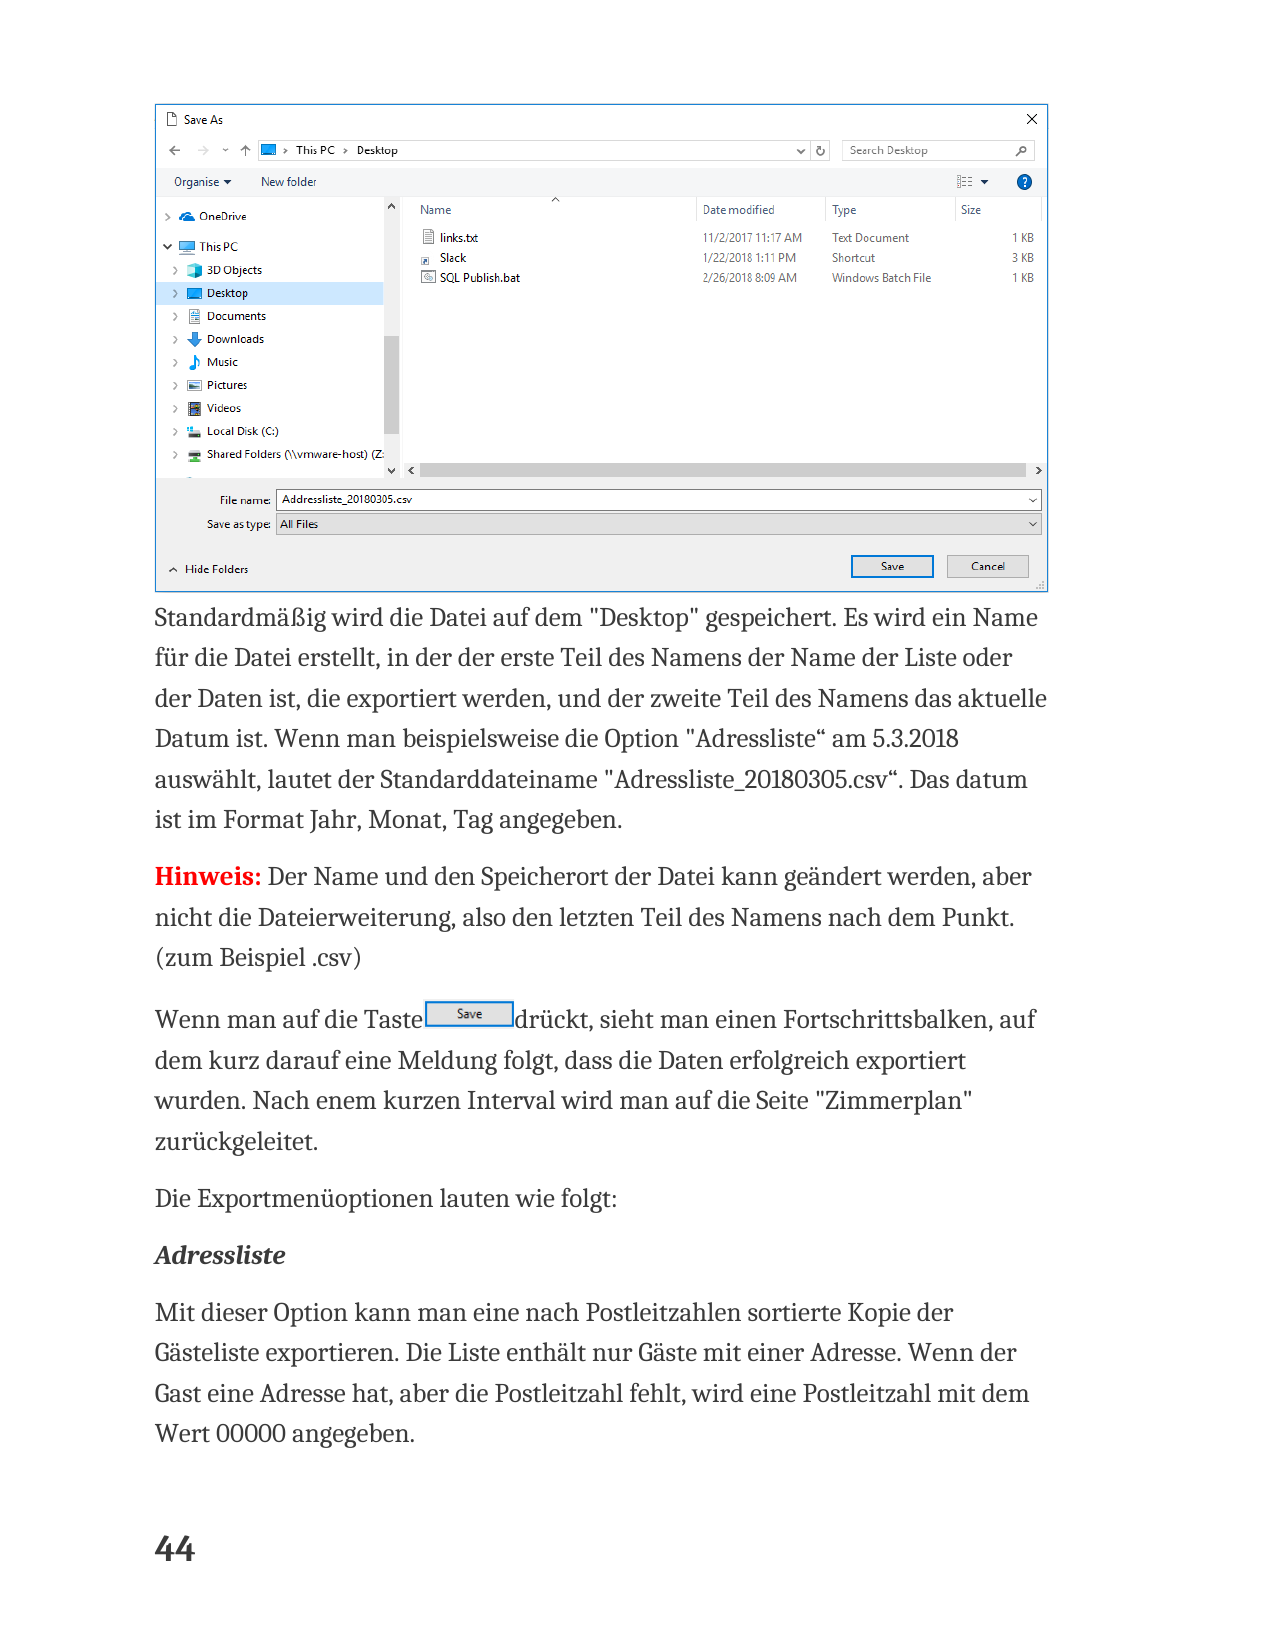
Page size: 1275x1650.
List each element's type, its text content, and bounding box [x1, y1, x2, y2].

subtitle Adressliste [154, 1240, 1048, 1271]
text Die Exportmenüoptionen lauten wie folgt: [154, 1183, 1048, 1214]
text Alle Optionen des Exportmenüs verhalten sich ähnlich. Sobald die Option ausgewählt ist, wird ein Dialogfeld zum Speichern von Dateien angezeigt, mit einem vorgewähltem Speicherort und Dateiname:Standardmäßig wird die Datei auf dem "Desktop" gespeichert. Es wird ein Name für die Datei erstellt, in der der erste Teil des Namens der Name der Liste oder der Daten ist, die exportiert werden, und der zweite Teil des Namens das aktuelle Datum ist. Wenn man beispielsweise die Option "Adressliste“ am 5.3.2018 auswählt, lautet der Standarddateiname "Adressliste_20180305.csv“. Das datum ist im Format Jahr, Monat, Tag angegeben. [154, 593, 1048, 835]
picture [154, 103, 1049, 593]
text Hinweis: Der Name und den Speicherort der Datei kann geändert werden, aber nicht die Dateierweiterung, also den letzten Teil des Namens nach dem Punkt. (zum Beispiel .csv) [154, 861, 1048, 973]
text Mit dieser Option kann man eine nach Postleitzahlen sortierte Kopie der Gästeliste exportieren. Die Liste enthält nur Gäste mit einer Adresse. Wenn der Gast eine Adresse hat, aber die Postleitzahl fehlt, wird eine Postleitzahl mit dem Wert 00000 angegeben. [154, 1297, 1048, 1449]
text Wenn man auf die Tastedrückt, sieht man einen Fortschrittsbalken, auf dem kurz darauf eine Meldung folgt, dass die Daten erfolgreich exportiert wurden. Nach enem kurzen Interval wird man auf die Seite "Zimmerplan" zurückgeleitet. [154, 999, 1048, 1157]
picture [423, 999, 515, 1029]
